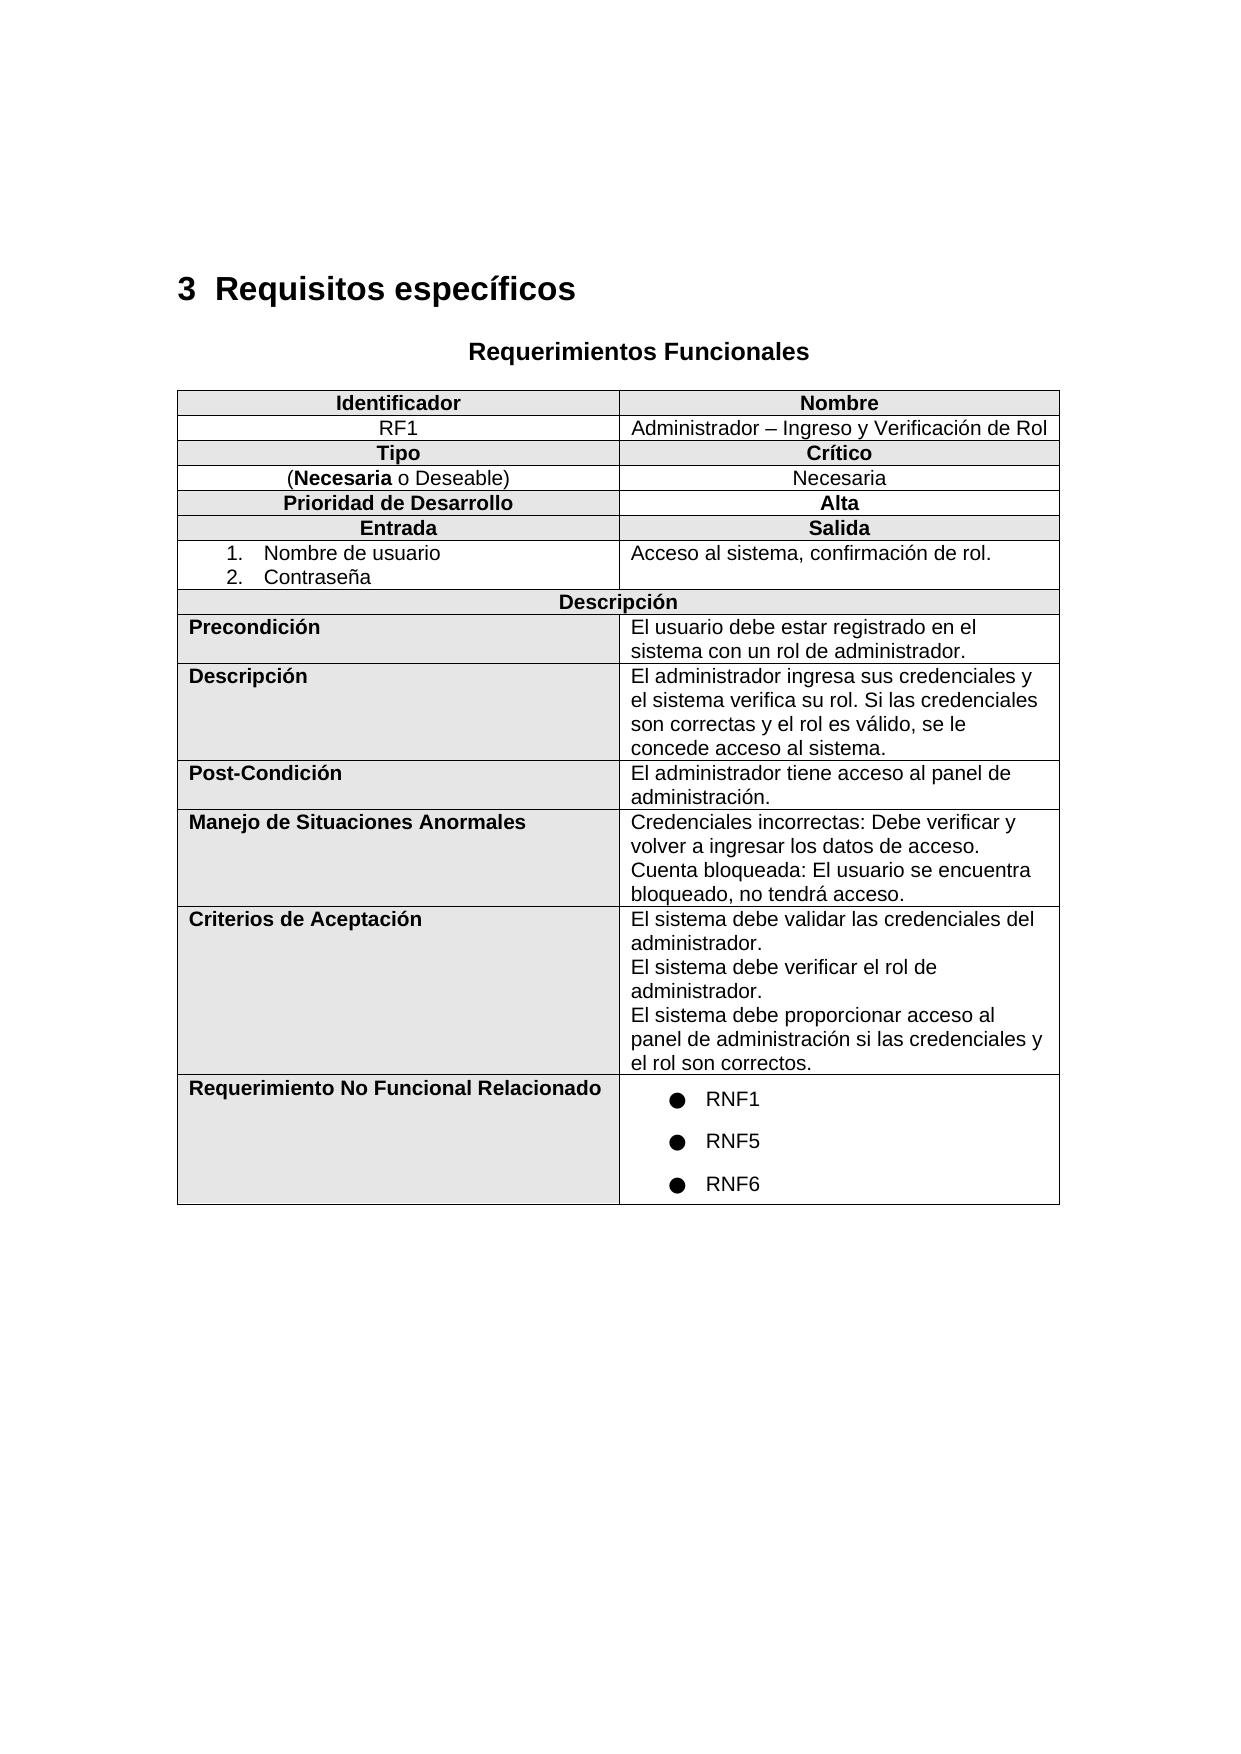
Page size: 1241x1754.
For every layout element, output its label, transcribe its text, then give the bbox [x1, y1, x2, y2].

table_cell El administrador ingresa sus credenciales y el sistema verifica su rol. Si las credenciales son correctas y el rol es válido, se le concede acceso al sistema. [620, 664, 1059, 760]
table_cell Precondición [178, 615, 619, 663]
table_cell Alta [620, 491, 1059, 515]
table_header Nombre [620, 391, 1059, 415]
table_cell Manejo de Situaciones Anormales [178, 810, 619, 906]
table_cell El usuario debe estar registrado en el sistema con un rol de administrador. [620, 615, 1059, 663]
table_cell Entrada [178, 516, 619, 540]
table_cell Post-Condición [178, 761, 619, 809]
table_header Identificador [178, 391, 619, 415]
table_cell (Necesaria o Deseable) [178, 466, 619, 490]
table_cell El sistema debe validar las credenciales del administrador. El sistema debe verificar el rol de administrador. El sistema debe proporcionar acceso al panel de administración si las credenciales y el rol son correctos. [620, 907, 1059, 1074]
table_cell Descripción [178, 590, 1059, 614]
table_cell RF1 [178, 416, 619, 440]
subtitle Requisitos específicos [177, 268, 1063, 307]
table_cell El administrador tiene acceso al panel de administración. [620, 761, 1059, 809]
table_cell RNF1 RNF5 RNF6 [620, 1075, 1059, 1203]
table_cell Administrador – Ingreso y Verificación de Rol [620, 416, 1059, 440]
table_cell Requerimiento No Funcional Relacionado [178, 1075, 619, 1203]
table_cell Nombre de usuario Contraseña [178, 541, 619, 589]
table_cell Necesaria [620, 466, 1059, 490]
table_cell Descripción [178, 664, 619, 760]
text Requerimientos Funcionales [215, 337, 1063, 366]
table_cell Prioridad de Desarrollo [178, 491, 619, 515]
table_cell Tipo [178, 441, 619, 465]
table_cell Criterios de Aceptación [178, 907, 619, 1074]
table_cell Credenciales incorrectas: Debe verificar y volver a ingresar los datos de acceso. Cuenta bloqueada: El usuario se encuentra bloqueado, no tendrá acceso. [620, 810, 1059, 906]
table_cell Acceso al sistema, confirmación de rol. [620, 541, 1059, 589]
table_cell Crítico [620, 441, 1059, 465]
table_cell Salida [620, 516, 1059, 540]
